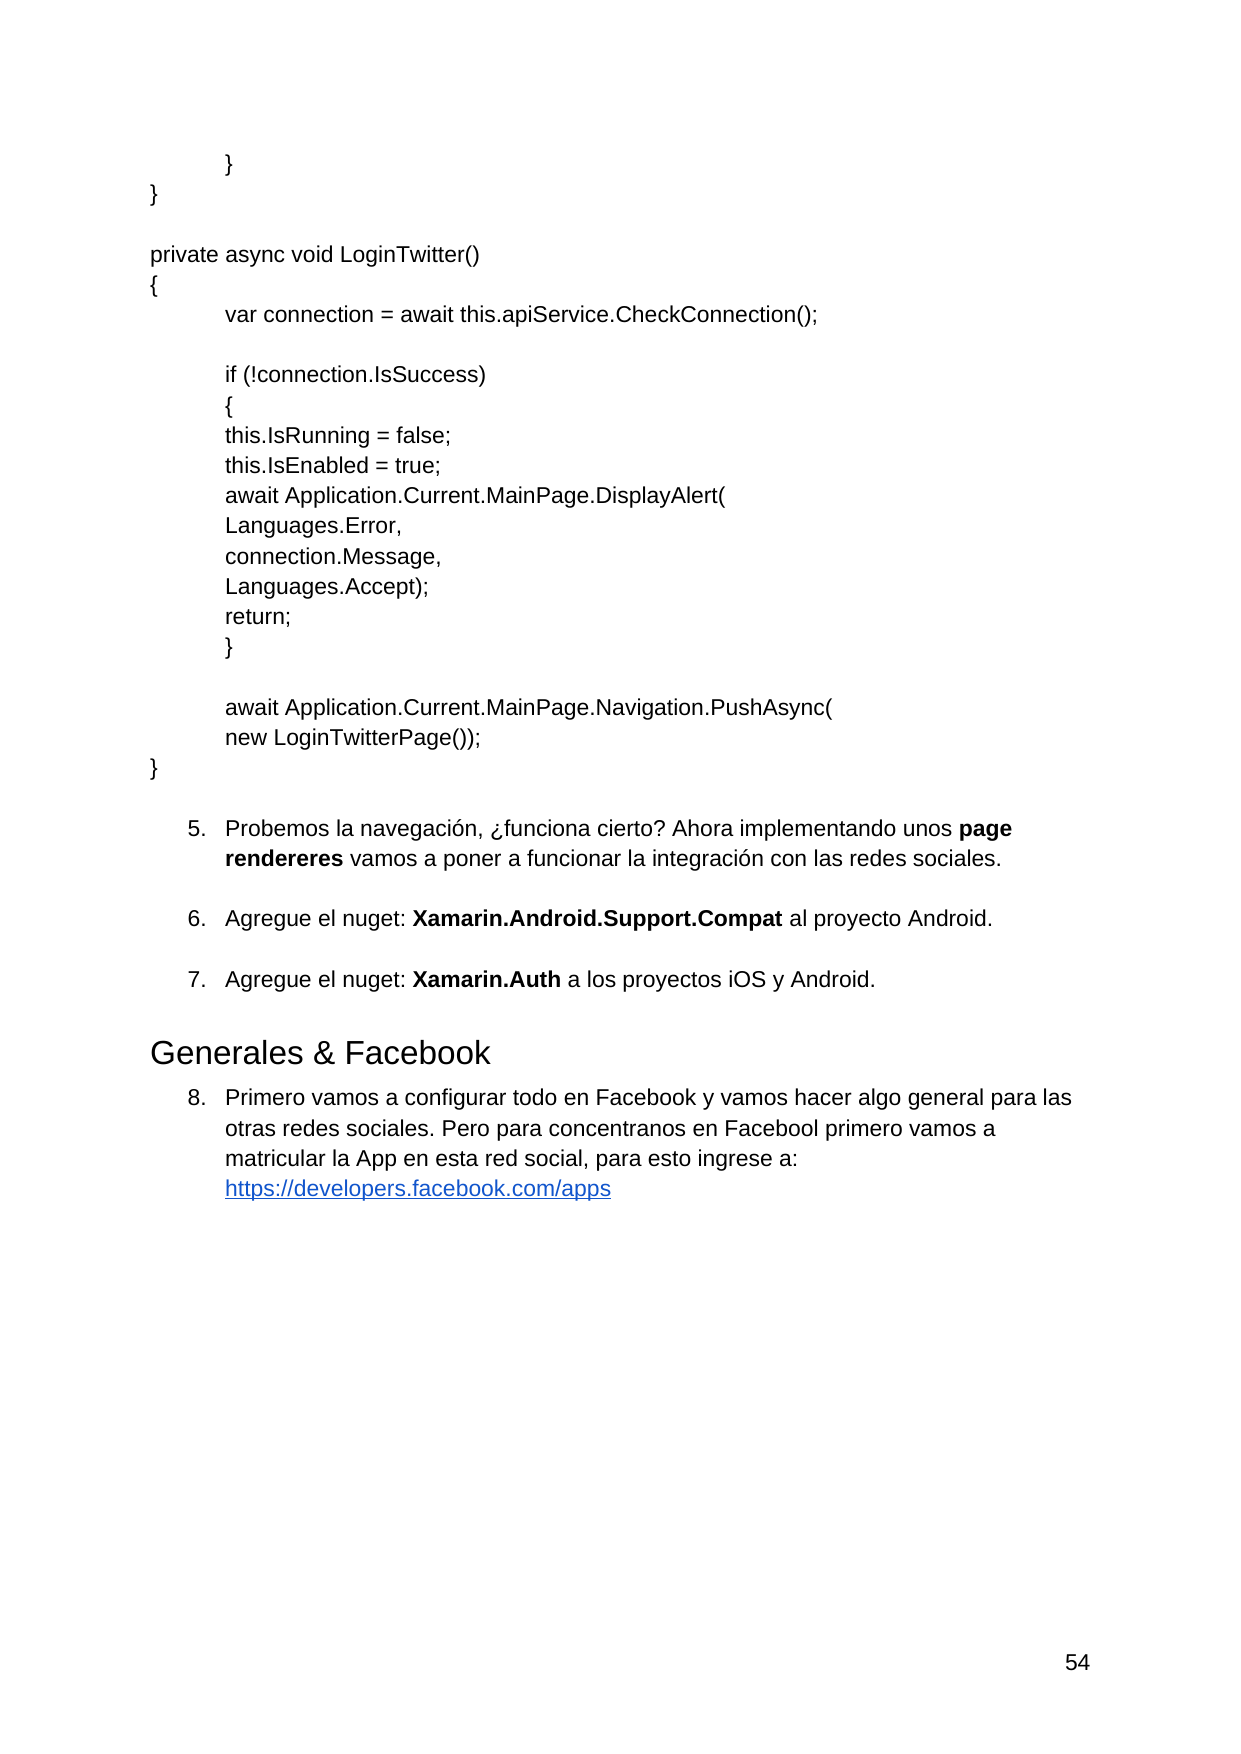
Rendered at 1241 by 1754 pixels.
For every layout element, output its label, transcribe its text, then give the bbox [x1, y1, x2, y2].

list Primero vamos a configurar todo en Facebook y vamos hacer algo general para las otras redes sociales. Pero para concentranos en Facebool primero vamos a matricular la App en esta red social, para esto ingrese a: https://developers.facebook.com/apps [187, 1084, 1090, 1201]
text } [150, 150, 1090, 176]
text } [150, 180, 1090, 207]
text } [150, 754, 1090, 781]
text if (!connection.IsSuccess) [150, 361, 1090, 388]
list Agregue el nuget: Xamarin.Auth a los proyectos iOS y Android. [187, 966, 1090, 992]
text Languages.Accept); [150, 573, 1090, 599]
text await Application.Current.MainPage.DisplayAlert( [150, 482, 1090, 509]
text return; [150, 603, 1090, 629]
text Languages.Error, [150, 512, 1090, 539]
text { [150, 271, 1090, 297]
text { [150, 392, 1090, 418]
text connection.Message, [150, 543, 1090, 569]
text this.IsEnabled = true; [150, 452, 1090, 478]
text } [150, 633, 1090, 660]
text await Application.Current.MainPage.Navigation.PushAsync( [150, 694, 1090, 720]
text new LoginTwitterPage()); [150, 724, 1090, 750]
text private async void LoginTwitter() [150, 241, 1090, 267]
text var connection = await this.apiService.CheckConnection(); [150, 301, 1090, 327]
list Probemos la navegación, ¿funciona cierto? Ahora implementando unos page rendereres vamos a poner a funcionar la integración con las redes sociales. [187, 814, 1090, 871]
text this.IsRunning = false; [150, 422, 1090, 448]
subtitle Generales & Facebook [150, 1033, 1090, 1072]
list Agregue el nuget: Xamarin.Android.Support.Compat al proyecto Android. [187, 905, 1090, 932]
